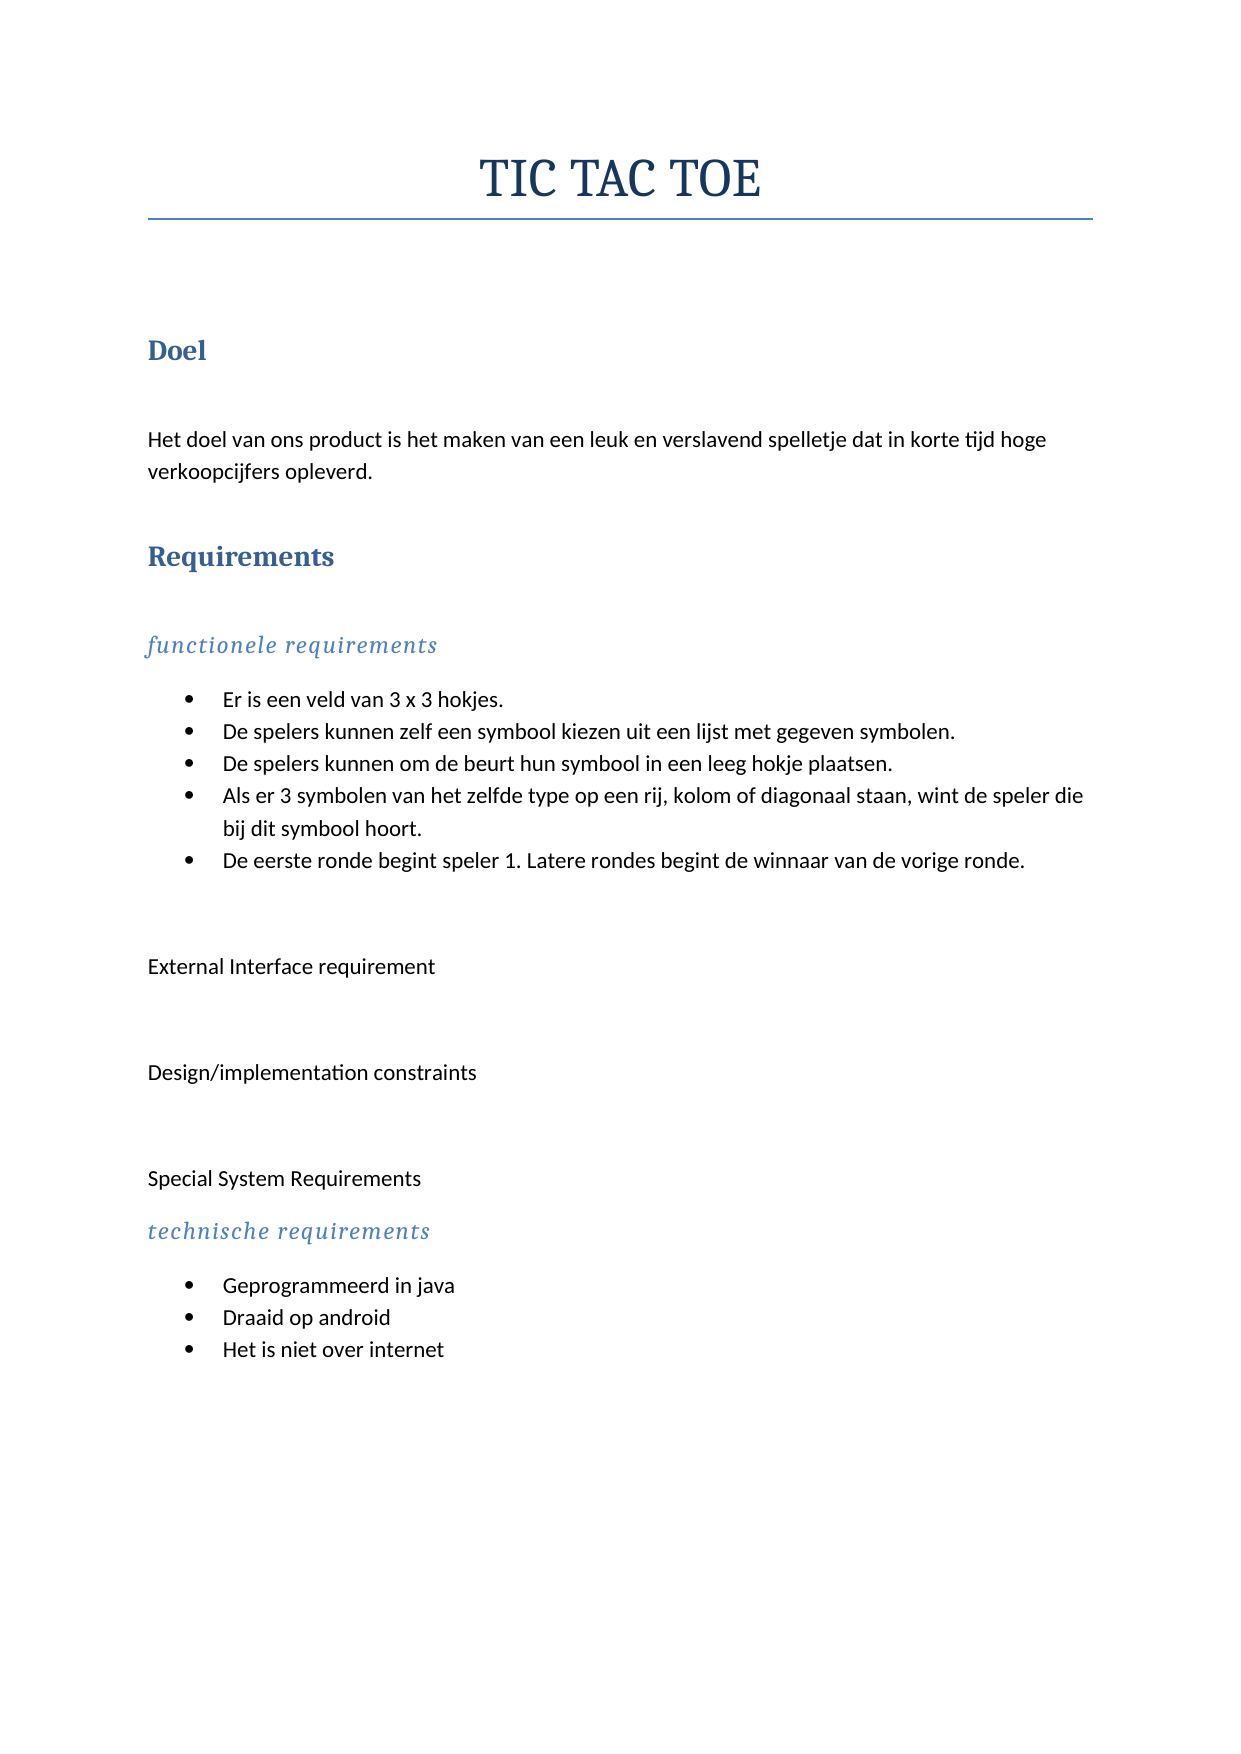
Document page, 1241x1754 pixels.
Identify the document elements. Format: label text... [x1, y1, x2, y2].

text External Interface requirement [148, 952, 1093, 980]
subtitle Requirements [148, 540, 1093, 573]
list De eerste ronde begint speler 1. Latere rondes begint de winnaar van de vorige ronde. [185, 846, 1093, 874]
title TIC TAC TOE [148, 148, 1093, 218]
list Het is niet over internet [185, 1335, 1093, 1363]
list Als er 3 symbolen van het zelfde type op een rij, kolom of diagonaal staan, wint de speler die bij dit symbool hoort. [185, 782, 1093, 842]
subtitle Doel [148, 334, 1093, 367]
list Geprogrammeerd in java [185, 1271, 1093, 1299]
list Er is een veld van 3 x 3 hokjes. [185, 685, 1093, 713]
list De spelers kunnen om de beurt hun symbool in een leeg hokje plaatsen. [185, 749, 1093, 777]
subtitle functionele requirements [148, 631, 1093, 660]
text Special System Requirements [148, 1164, 1093, 1192]
list De spelers kunnen zelf een symbool kiezen uit een lijst met gegeven symbolen. [185, 717, 1093, 745]
text Design/implementation constraints [148, 1058, 1093, 1086]
list Draaid op android [185, 1303, 1093, 1331]
text Het doel van ons product is het maken van een leuk en verslavend spelletje dat in korte tijd hoge verkoopcijfers opleverd. [148, 425, 1093, 486]
subtitle technische requirements [148, 1217, 1093, 1246]
